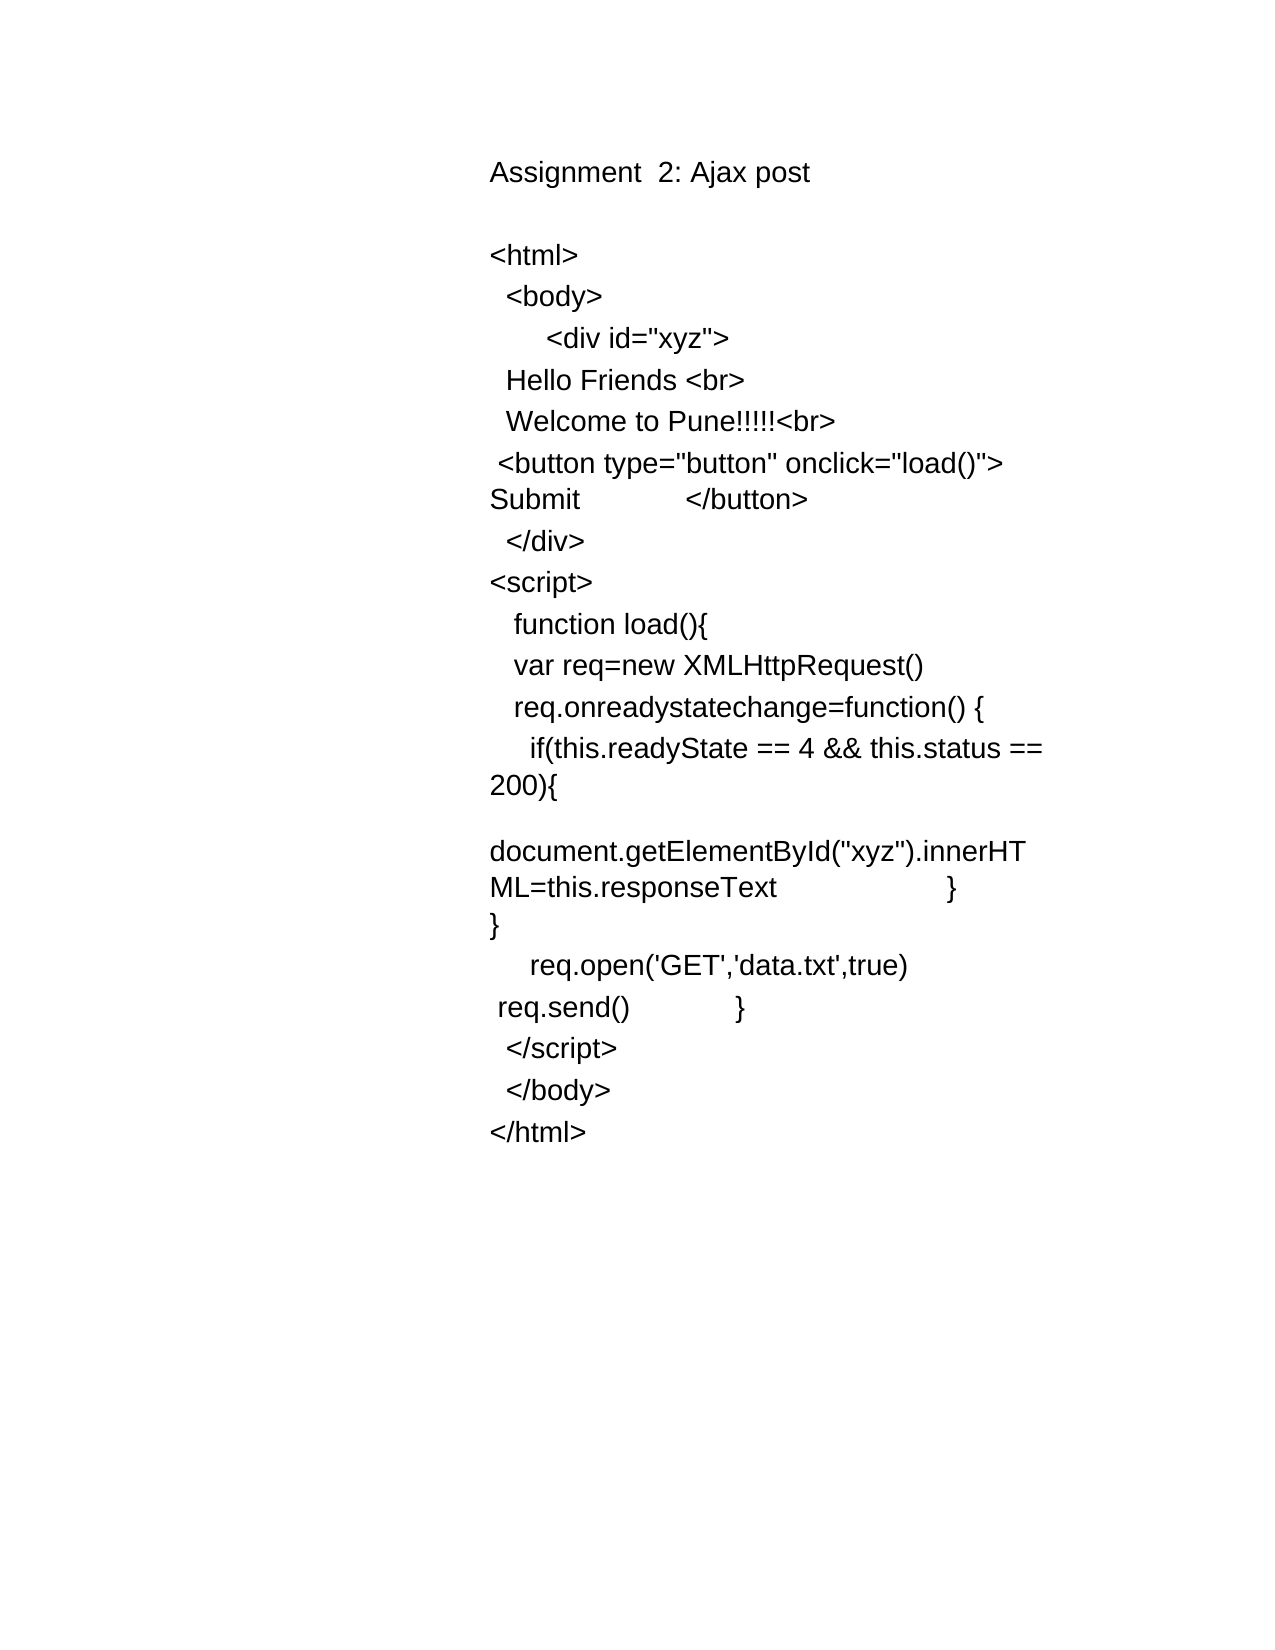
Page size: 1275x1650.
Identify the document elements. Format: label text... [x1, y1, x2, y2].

text document.getElementById("xyz").innerHTML=this.responseText } } [489, 809, 1049, 940]
text <script> [489, 565, 1049, 599]
text <button type="button" onclick="load()"> Submit </button> [489, 446, 1049, 516]
text req.onreadystatechange=function() { [489, 690, 1049, 723]
text req.open('GET','data.txt',true) [489, 948, 1049, 982]
text Hello Friends <br> [489, 362, 1049, 396]
text if(this.readyState == 4 && this.status == 200){ [489, 731, 1049, 801]
text </html> [489, 1115, 1049, 1148]
text </div> [489, 524, 1049, 557]
text Welcome to Pune!!!!!<br> [489, 404, 1049, 438]
text req.send() } [489, 990, 1049, 1023]
text <body> [489, 279, 1049, 313]
text Assignment 2: Ajax post [489, 155, 1049, 188]
text </script> [489, 1032, 1049, 1065]
text function load(){ [489, 607, 1049, 640]
text <div id="xyz"> [489, 321, 1049, 354]
text var req=new XMLHttpRequest() [489, 648, 1049, 682]
text </body> [489, 1073, 1049, 1107]
text <html> [489, 238, 1049, 271]
